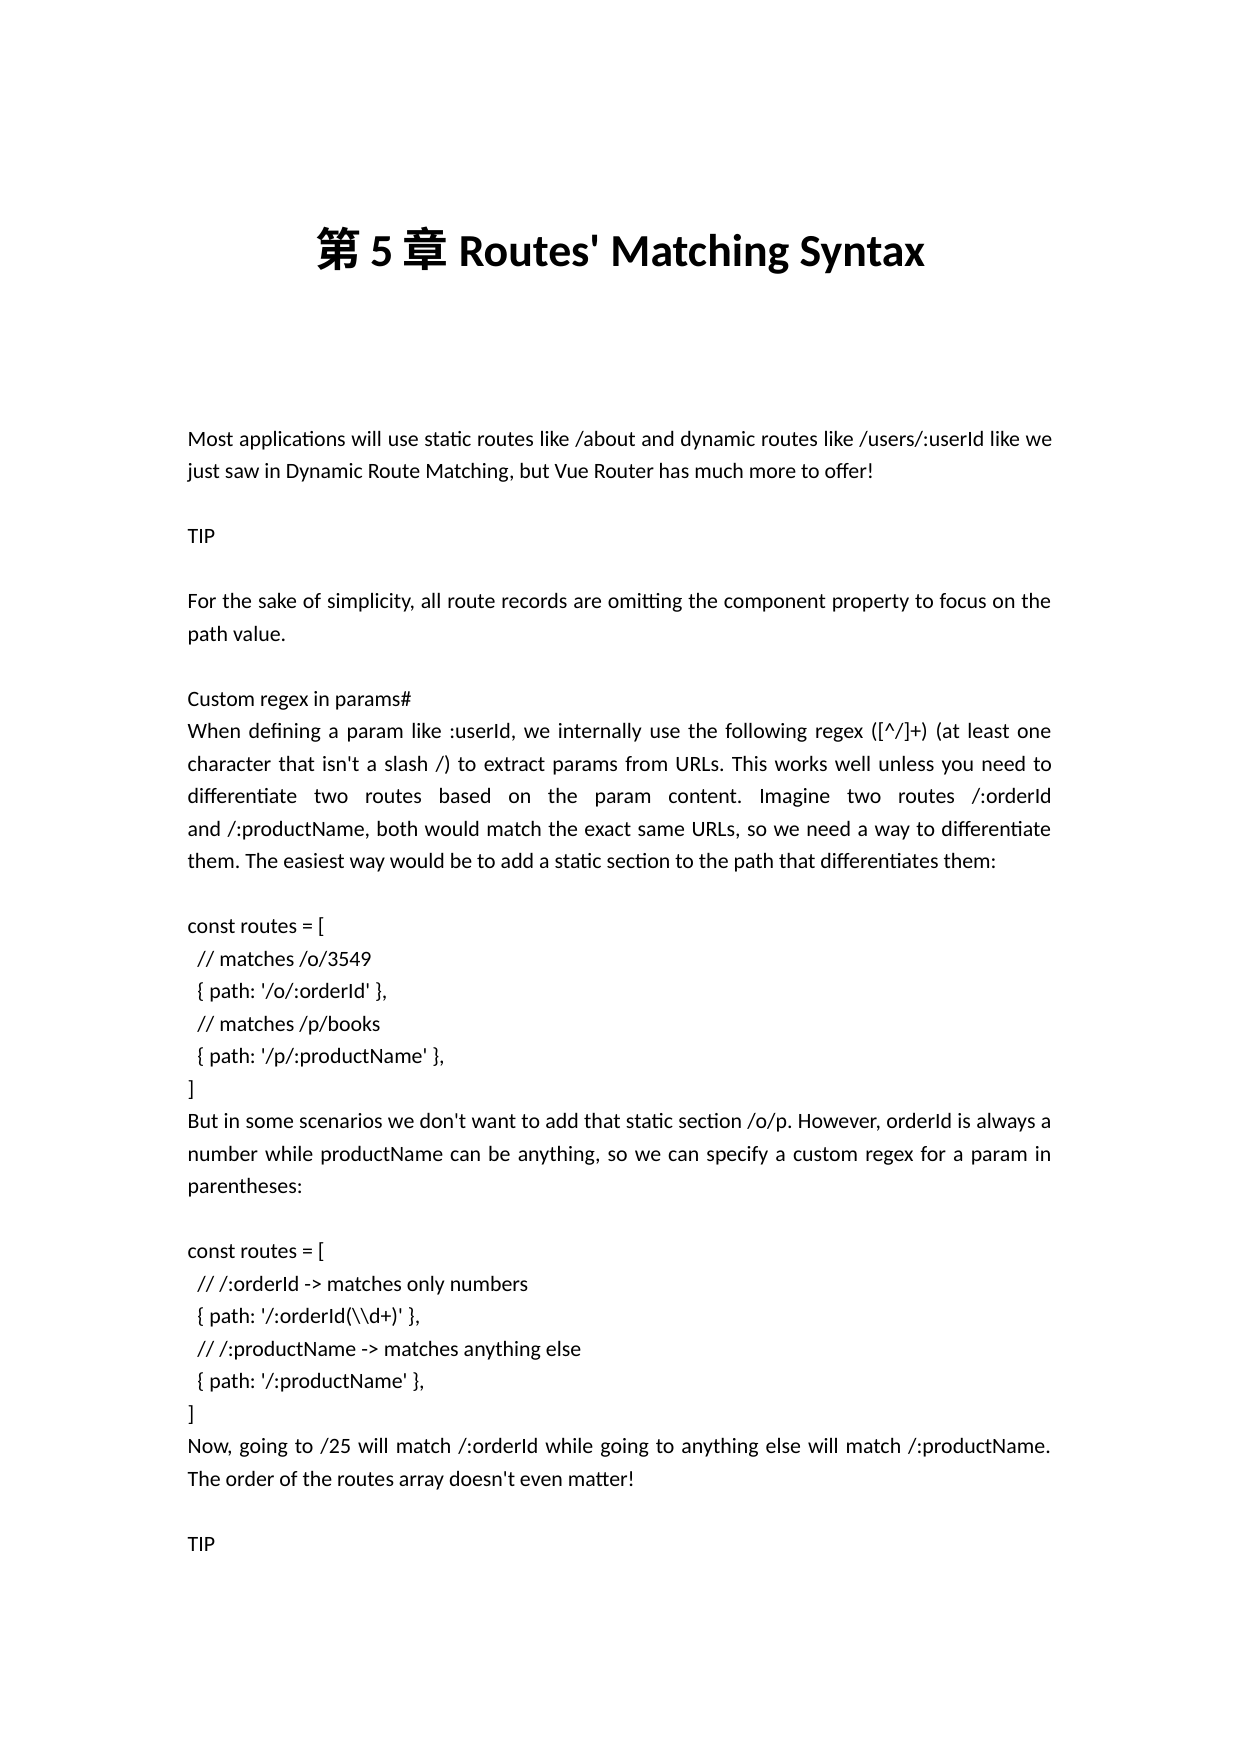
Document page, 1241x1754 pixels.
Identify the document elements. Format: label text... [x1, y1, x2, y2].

text When defining a param like :userId, we internally use the following regex ([^/]+) (at least one character that isn't a slash /) to extract params from URLs. This works well unless you need to differentiate two routes based on the param content. Imagine two routes /:orderId and /:productName, both would match the exact same URLs, so we need a way to differentiate them. The easiest way would be to add a static section to the path that differentiates them: [187, 714, 1053, 877]
text { path: '/p/:productName' }, [187, 1039, 1053, 1072]
text ] [187, 1072, 1053, 1104]
text { path: '/o/:orderId' }, [187, 974, 1053, 1007]
subtitle 第5章 Routes' Matching Syntax [187, 197, 1053, 295]
text const routes = [ [187, 909, 1053, 942]
text { path: '/:orderId(\\d+)' }, [187, 1299, 1053, 1332]
text TIP [187, 1527, 1053, 1559]
text // matches /o/3549 [187, 942, 1053, 974]
text TIP [187, 519, 1053, 552]
text const routes = [ [187, 1234, 1053, 1267]
text // /:productName -> matches anything else [187, 1332, 1053, 1364]
text // matches /p/books [187, 1007, 1053, 1039]
text But in some scenarios we don't want to add that static section /o/p. However, orderId is always a number while productName can be anything, so we can specify a custom regex for a param in parentheses: [187, 1104, 1053, 1202]
text Most applications will use static routes like /about and dynamic routes like /users/:userId like we just saw in Dynamic Route Matching, but Vue Router has much more to offer! [187, 422, 1053, 487]
text Now, going to /25 will match /:orderId while going to anything else will match /:productName. The order of the routes array doesn't even matter! [187, 1429, 1053, 1494]
text Custom regex in params# [187, 682, 1053, 714]
text ] [187, 1397, 1053, 1429]
text { path: '/:productName' }, [187, 1364, 1053, 1397]
text For the sake of simplicity, all route records are omitting the component property to focus on the path value. [187, 584, 1053, 649]
text // /:orderId -> matches only numbers [187, 1267, 1053, 1299]
